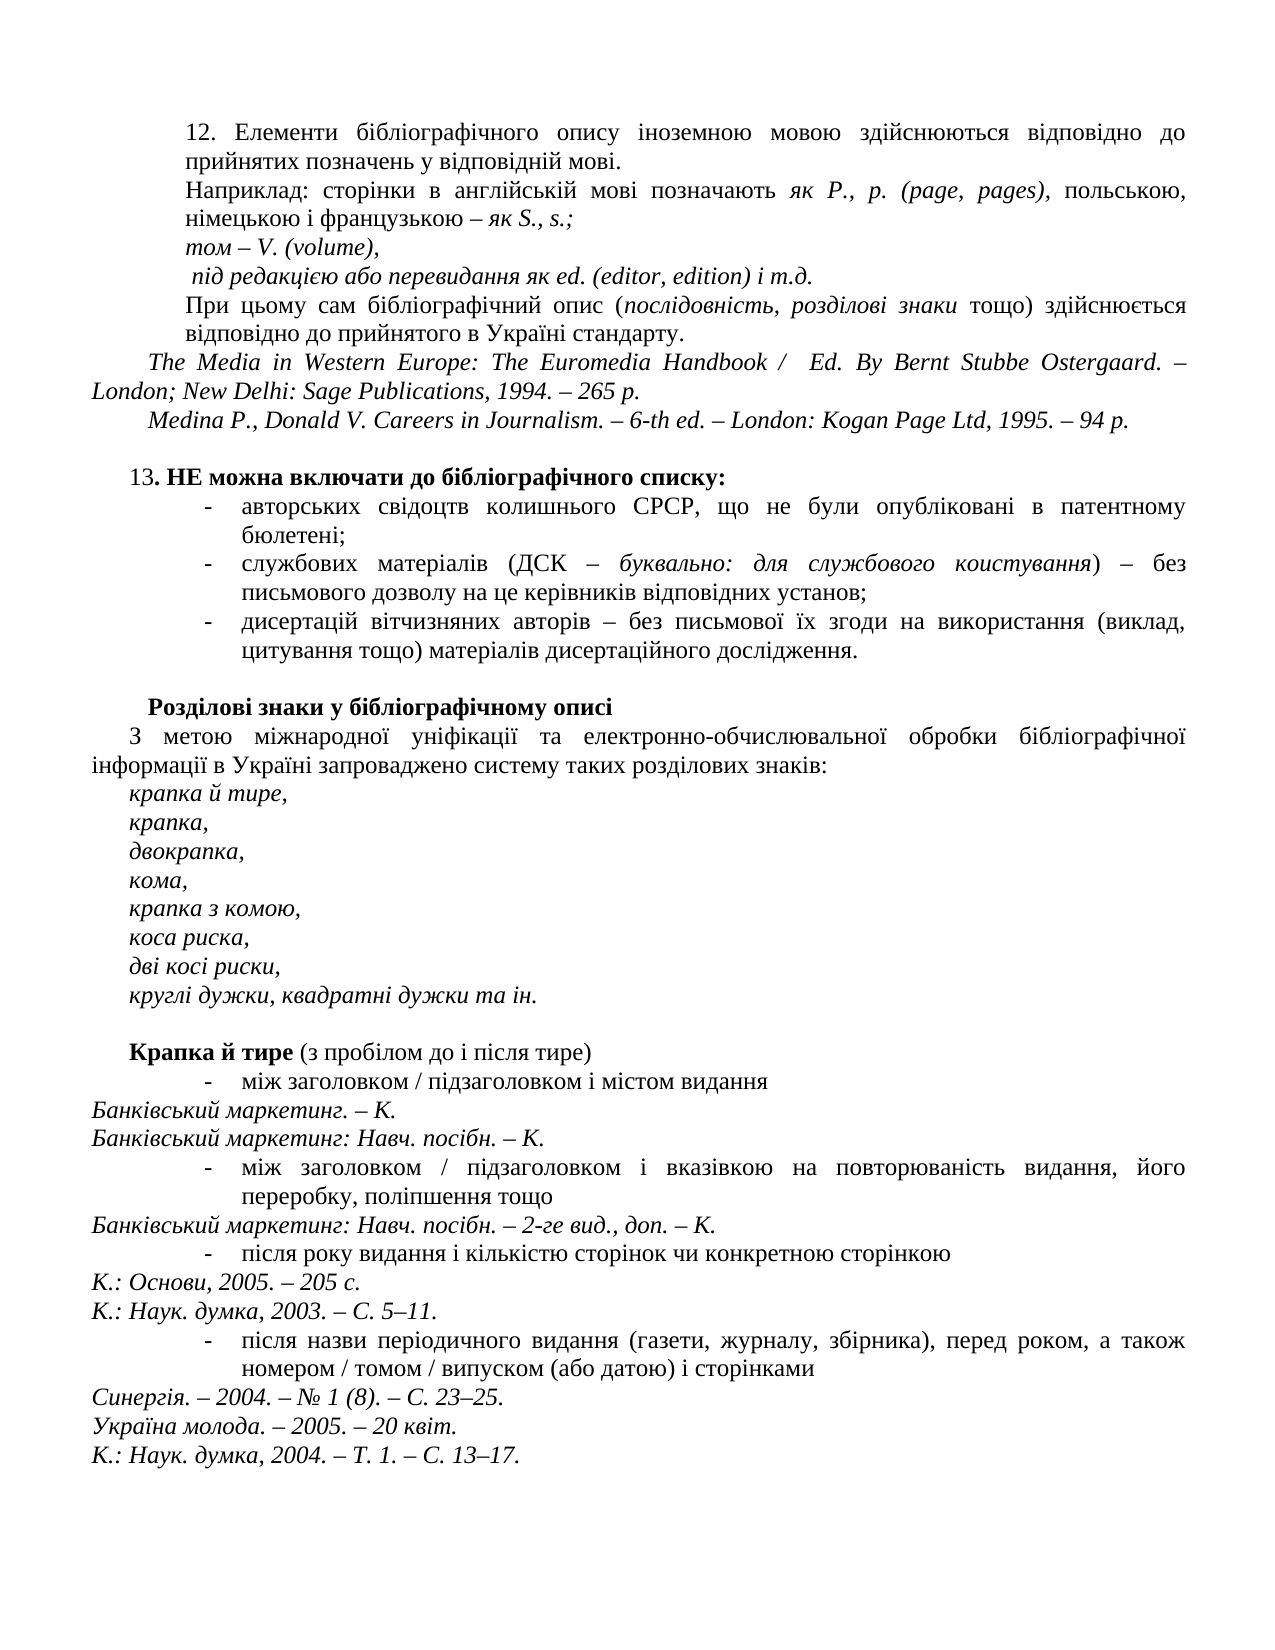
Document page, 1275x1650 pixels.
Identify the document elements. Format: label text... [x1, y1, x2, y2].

text К.: Основи, 2005. – 205 с. [91, 1267, 1186, 1296]
text При цьому сам бібліографічний опис (послідовність, розділові знаки тощо) здійснюється відповідно до прийнятого в Україні стандарту. [185, 290, 1186, 347]
text дві косі риски, [91, 951, 1186, 980]
text Банківський маркетинг: Навч. посібн. – 2-ге вид., доп. – К. [91, 1210, 1186, 1238]
list дисертацій вітчизняних авторів – без письмової їх згоди на використання (виклад, цитування тощо) матеріалів дисертаційного дослідження. [204, 606, 1186, 663]
text Наприклад: сторінки в англійській мові позначають як P., p. (page, pages), польською, німецькою і французькою – як S., s.; [185, 175, 1186, 232]
list авторських свідоцтв колишнього СРСР, що не були опубліковані в патентному бюлетені; [204, 491, 1186, 548]
text круглі дужки, квадратні дужки та ін. [91, 980, 1186, 1008]
text К.: Наук. думка, 2004. – Т. 1. – С. 13–17. [91, 1440, 1186, 1468]
text Україна молода. – 2005. – 20 квіт. [91, 1411, 1186, 1440]
text The Media in Western Europe: The Euromedia Handbook / Ed. By Bernt Stubbe Ostergaard. – London; New Delhi: Sage Publications, 1994. – 265 p. [91, 347, 1187, 405]
text Крапка й тире (з пробілом до і після тире) [91, 1037, 1186, 1066]
text Синергія. – 2004. – № 1 (8). – С. 23–25. [91, 1382, 1186, 1411]
text крапка з комою, [91, 893, 1186, 922]
text 12. Елементи бібліографічного опису іноземною мовою здійснюються відповідно до прийнятих позначень у відповідній мові. [185, 117, 1186, 175]
text Банківський маркетинг. – К. [91, 1095, 1186, 1123]
text З метою міжнародної уніфікації та електронно-обчислювальної обробки бібліографічної інформації в Україні запроваджено систему таких розділових знаків: [91, 721, 1186, 778]
text крапка, [91, 807, 1186, 836]
text коса риска, [91, 922, 1186, 951]
text під редакцією або перевидання як ed. (editor, edition) і т.д. [185, 261, 1186, 290]
list між заголовком / підзаголовком і вказівкою на повторюваність видання, його переробку, поліпшення тощо [204, 1152, 1186, 1210]
text кома, [91, 865, 1186, 893]
list службових матеріалів (ДСК – буквально: для службового коистування) – без письмового дозволу на це керівників відповідних установ; [204, 548, 1186, 606]
list після року видання і кількістю сторінок чи конкретною сторінкою [204, 1238, 1186, 1267]
text двокрапка, [91, 836, 1186, 865]
text Розділові знаки у бібліографічному описі [148, 692, 1186, 721]
text крапка й тире, [91, 778, 1186, 807]
list після назви періодичного видання (газети, журналу, збірника), перед роком, а також номером / томом / випуском (або датою) і сторінками [204, 1325, 1186, 1382]
text К.: Наук. думка, 2003. – С. 5–11. [91, 1296, 1186, 1325]
text 13. НЕ можна включати до бібліографічного списку: [129, 462, 1186, 491]
text том – V. (volume), [185, 232, 1186, 261]
text Medina P., Donald V. Careers in Journalism. – 6-th ed. – London: Kogan Page Ltd, 1995. – 94 p. [91, 405, 1186, 433]
text Банківський маркетинг: Навч. посібн. – К. [91, 1123, 1186, 1152]
list між заголовком / підзаголовком і містом видання [204, 1066, 1186, 1095]
